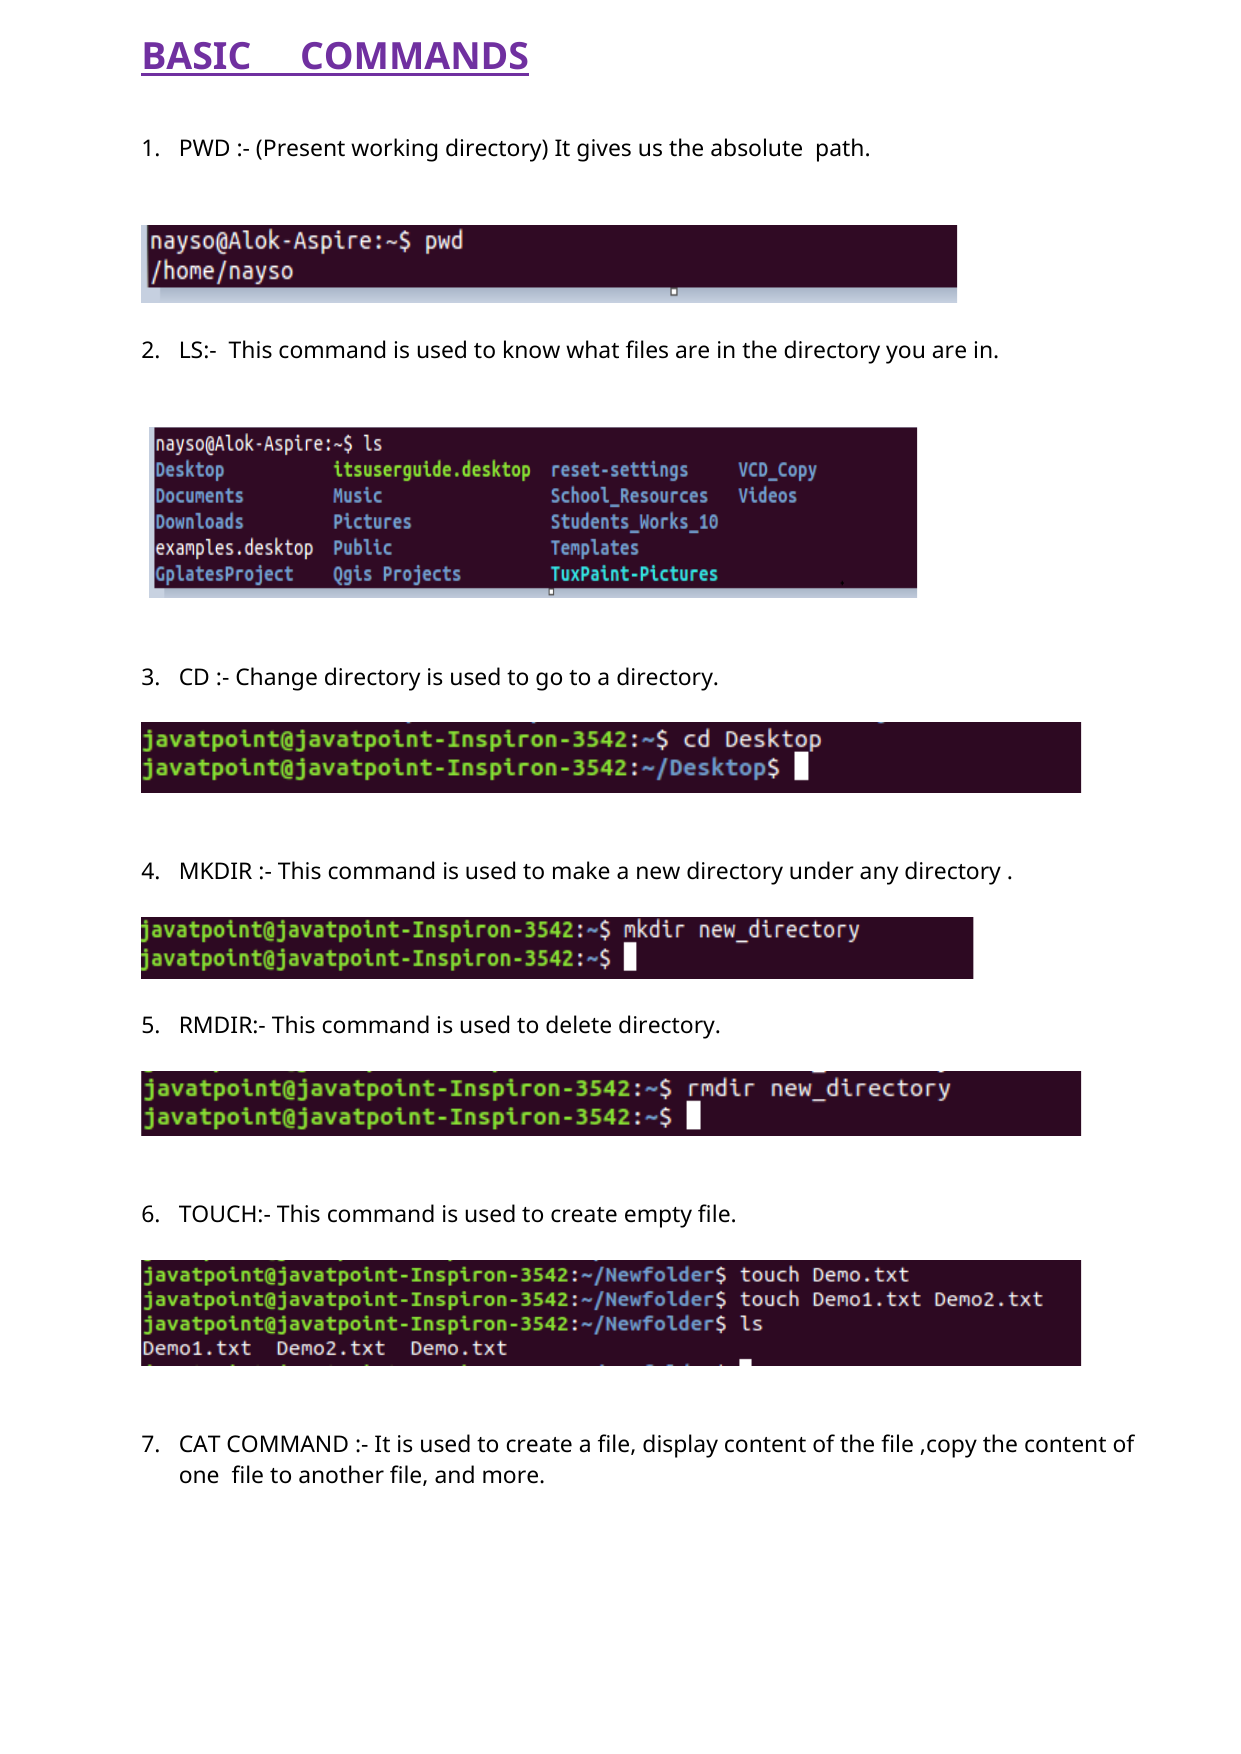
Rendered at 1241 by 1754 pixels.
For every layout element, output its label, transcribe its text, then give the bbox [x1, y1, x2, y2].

picture [141, 1260, 1082, 1366]
list RMDIR:- This command is used to delete directory. [141, 1009, 1137, 1041]
picture [141, 1071, 1082, 1136]
picture [141, 722, 1082, 793]
picture [149, 427, 918, 598]
list CAT COMMAND :- It is used to create a file, display content of the file ,copy the content of one file to another file, and more. [141, 1428, 1137, 1491]
list PWD :- (Present working directory) It gives us the absolute path. [141, 132, 1137, 163]
list MKDIR :- This command is used to make a new directory under any directory . [141, 855, 1137, 886]
list TOUCH:- This command is used to create empty file. [141, 1198, 1137, 1229]
picture [141, 225, 958, 303]
picture [141, 917, 974, 979]
text BASIC COMMANDS [103, 29, 1137, 81]
list LS:- This command is used to know what files are in the directory you are in. [141, 334, 1137, 365]
list CD :- Change directory is used to go to a directory. [141, 660, 1137, 692]
